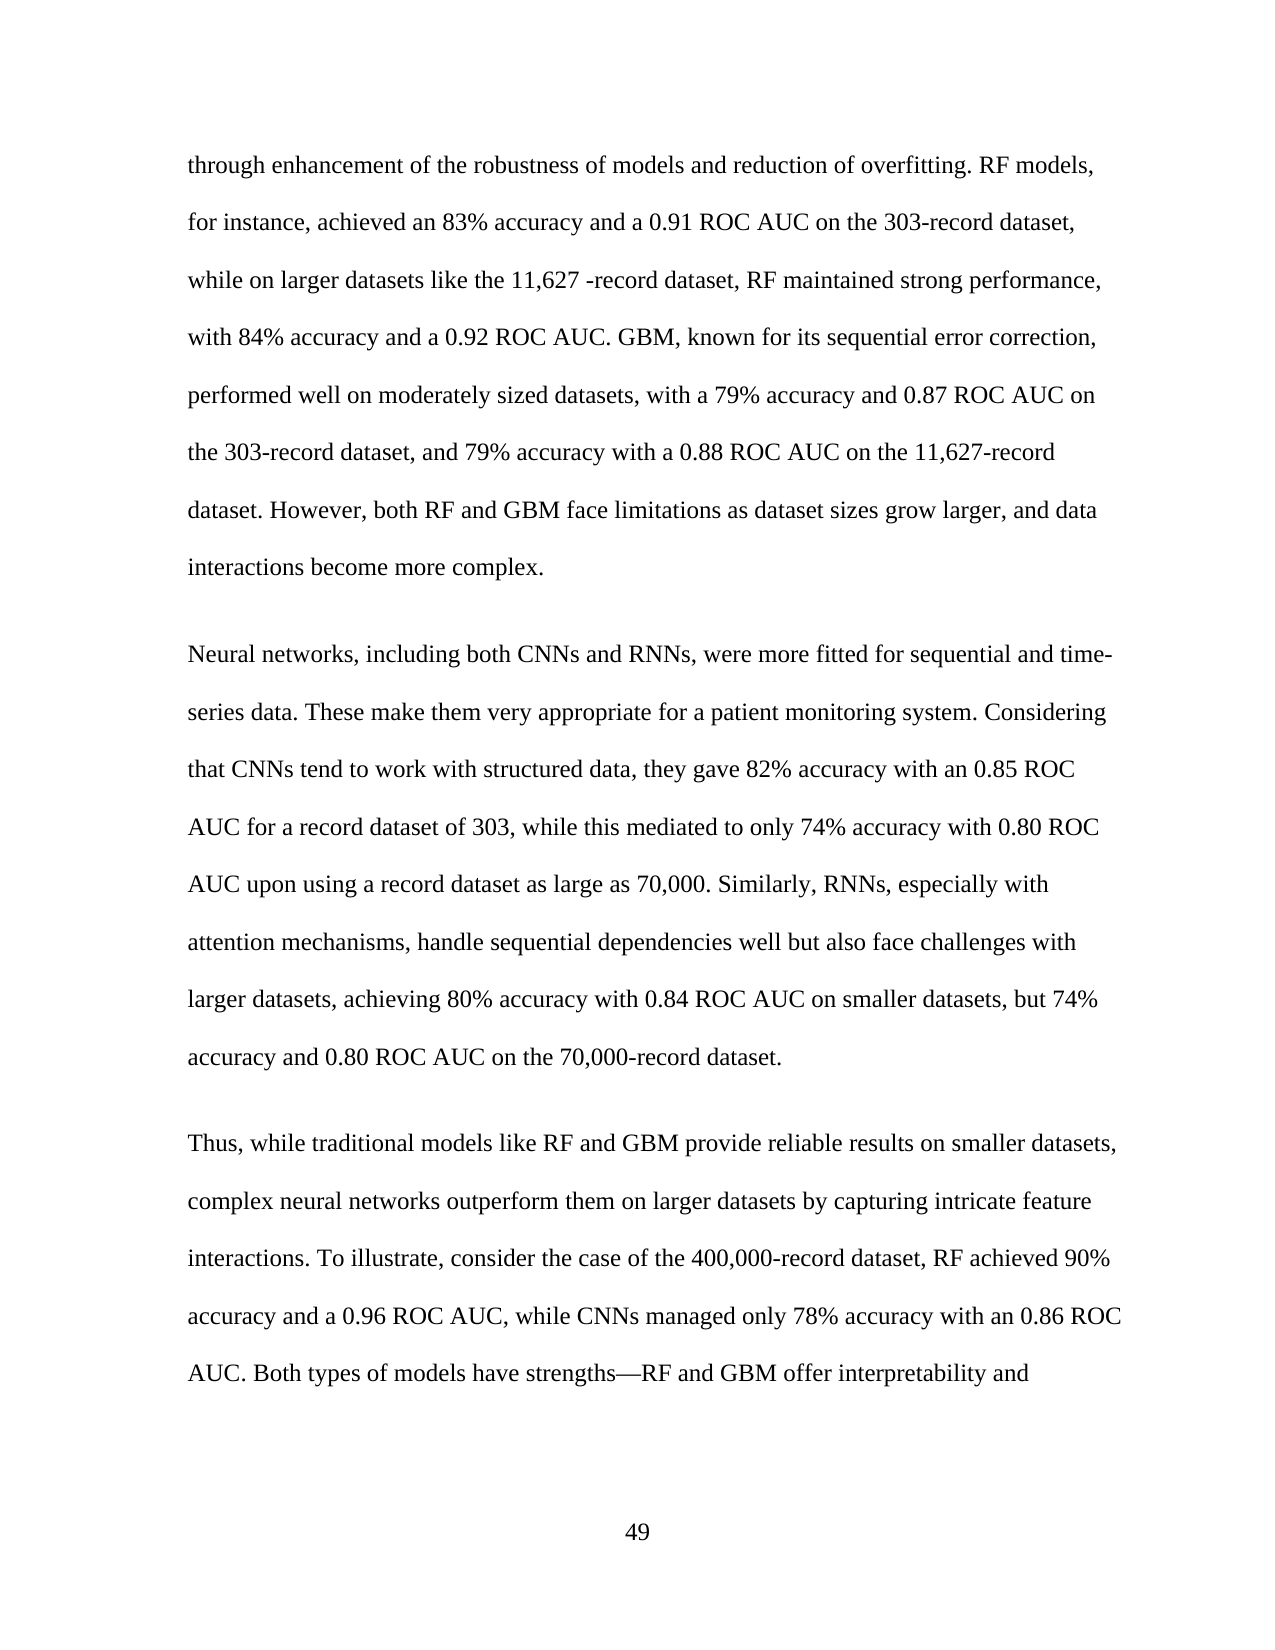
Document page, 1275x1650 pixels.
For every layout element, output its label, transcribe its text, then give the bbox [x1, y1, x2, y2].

text Traditional models, such as RF, GBM, xGBM, have gained much attention due to their interpretability advantage, stability, and performance on structured health datasets. These ensemble methods will combine several decision trees to improve predictive accuracy through enhancement of the robustness of models and reduction of overfitting. RF models, for instance, achieved an 83% accuracy and a 0.91 ROC AUC on the 303-record dataset, while on larger datasets like the 11,627 -record dataset, RF maintained strong performance, with 84% accuracy and a 0.92 ROC AUC. GBM, known for its sequential error correction, performed well on moderately sized datasets, with a 79% accuracy and 0.87 ROC AUC on the 303-record dataset, and 79% accuracy with a 0.88 ROC AUC on the 11,627-record dataset. However, both RF and GBM face limitations as dataset sizes grow larger, and data interactions become more complex. [187, 150, 1125, 754]
text Neural networks, including both CNNs and RNNs, were more fitted for sequential and time-series data. These make them very appropriate for a patient monitoring system. Considering that CNNs tend to work with structured data, they gave 82% accuracy with an 0.85 ROC AUC for a record dataset of 303, while this mediated to only 74% accuracy with 0.80 ROC AUC upon using a record dataset as large as 70,000. Similarly, RNNs, especially with attention mechanisms, handle sequential dependencies well but also face challenges with larger datasets, achieving 80% accuracy with 0.84 ROC AUC on smaller datasets, but 74% accuracy and 0.80 ROC AUC on the 70,000-record dataset. [187, 812, 1125, 1243]
